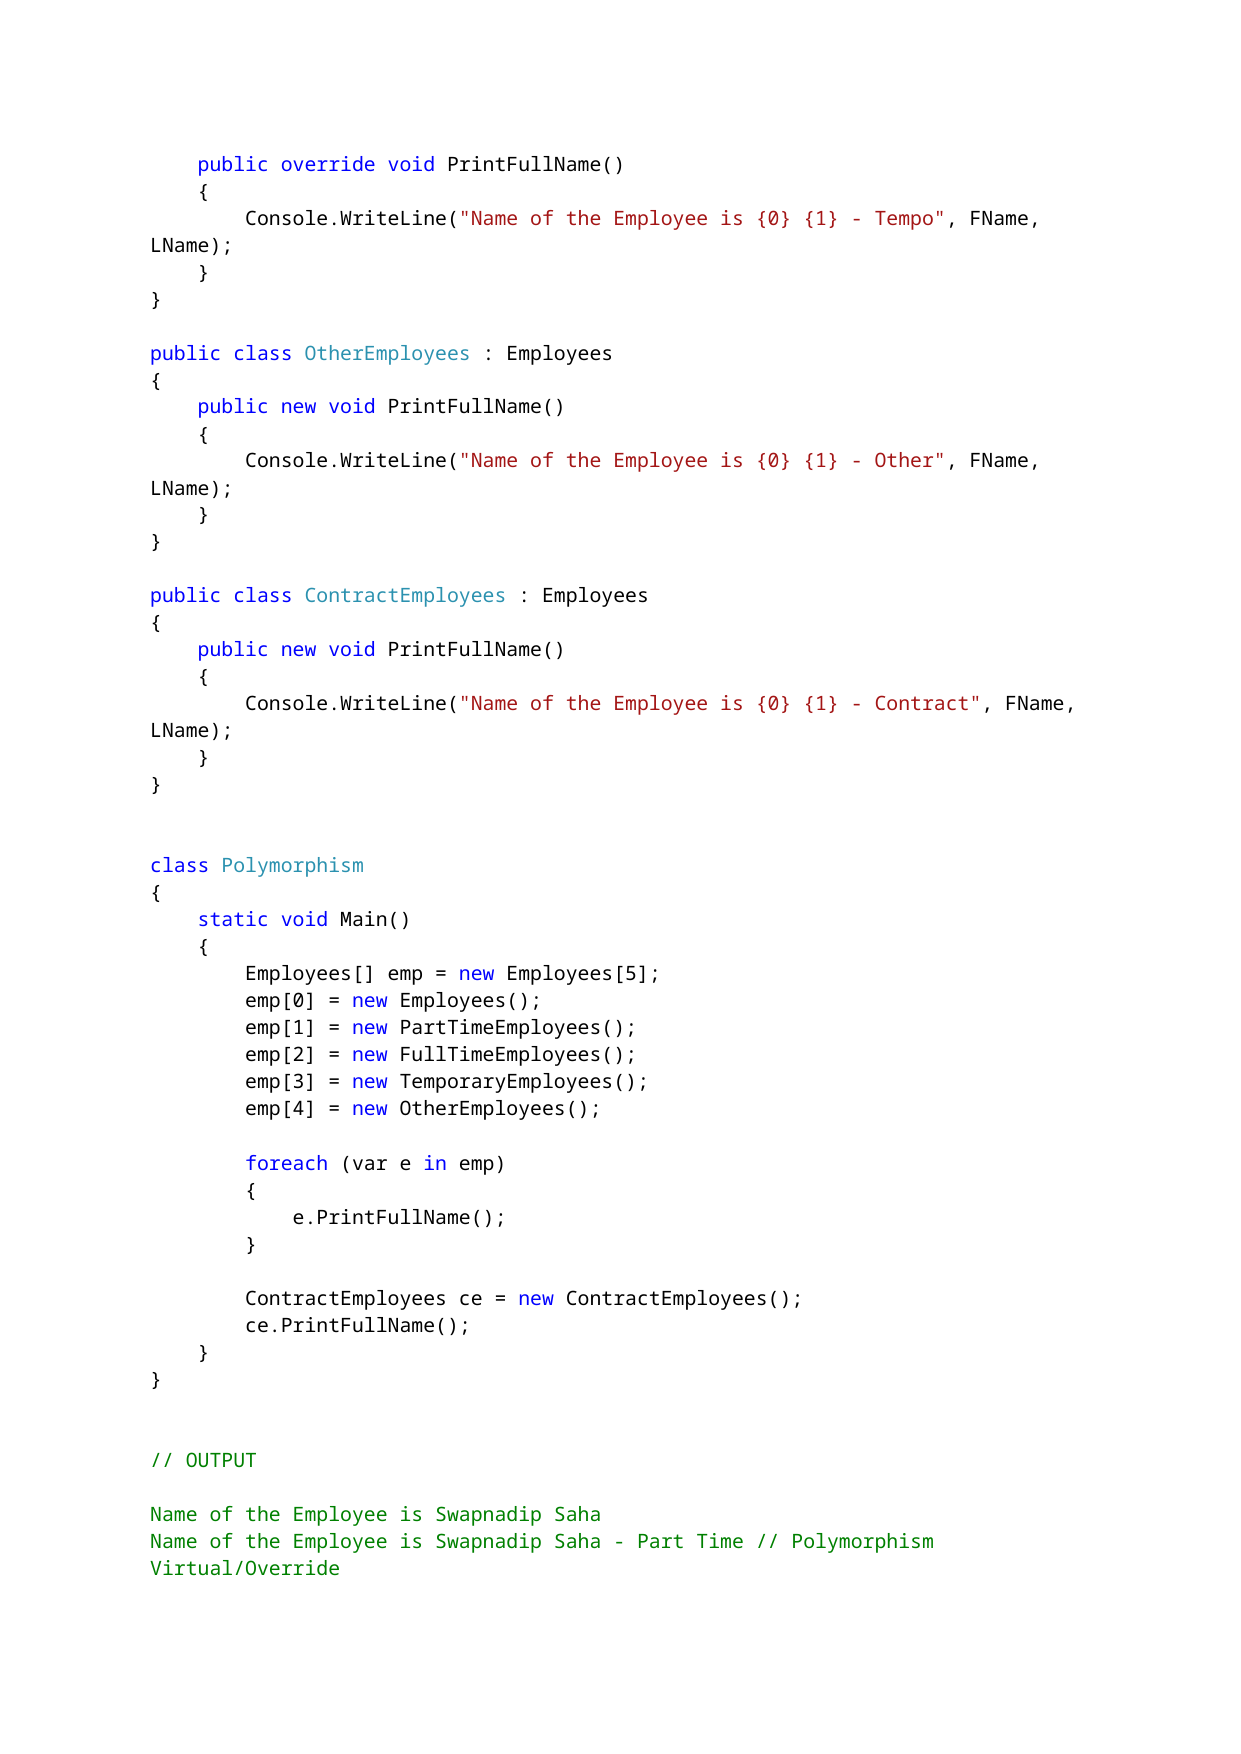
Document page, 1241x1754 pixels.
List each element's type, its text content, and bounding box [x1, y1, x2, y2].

text emp[0] = new Employees(); [150, 986, 1090, 1013]
text { [150, 878, 1090, 905]
text { [150, 366, 1090, 393]
text ce.PrintFullName(); [150, 1311, 1090, 1338]
text public class OtherEmployees : Employees [150, 339, 1090, 366]
text } [150, 1338, 1090, 1365]
text public override void PrintFullName() [150, 150, 1090, 177]
text Console.WriteLine("Name of the Employee is {0} {1} - Contract", FName, LName); [150, 689, 1090, 743]
text Employees[] emp = new Employees[5]; [150, 959, 1090, 986]
text public new void PrintFullName() [150, 393, 1090, 420]
text emp[2] = new FullTimeEmployees(); [150, 1040, 1090, 1067]
text } [150, 528, 1090, 555]
text class Polymorphism [150, 851, 1090, 878]
text } [150, 743, 1090, 771]
text { [150, 932, 1090, 959]
text { [150, 1176, 1090, 1203]
text { [150, 609, 1090, 636]
text emp[4] = new OtherEmployees(); [150, 1094, 1090, 1121]
text // OUTPUT [150, 1446, 1090, 1473]
text Name of the Employee is Swapnadip Saha - Part Time // Polymorphism Virtual/Override [150, 1527, 1090, 1581]
text Console.WriteLine("Name of the Employee is {0} {1} - Other", FName, LName); [150, 447, 1090, 501]
text Name of the Employee is Swapnadip Saha [150, 1500, 1090, 1527]
text } [150, 258, 1090, 285]
text } [150, 771, 1090, 797]
text } [150, 1365, 1090, 1392]
text public class ContractEmployees : Employees [150, 582, 1090, 609]
text emp[3] = new TemporaryEmployees(); [150, 1067, 1090, 1094]
text foreach (var e in emp) [150, 1149, 1090, 1176]
text static void Main() [150, 905, 1090, 932]
text } [150, 285, 1090, 312]
text emp[1] = new PartTimeEmployees(); [150, 1013, 1090, 1040]
text { [150, 663, 1090, 689]
text e.PrintFullName(); [150, 1203, 1090, 1230]
text } [150, 501, 1090, 528]
text } [150, 1230, 1090, 1257]
text ContractEmployees ce = new ContractEmployees(); [150, 1284, 1090, 1311]
text { [150, 177, 1090, 204]
text { [150, 420, 1090, 447]
text Console.WriteLine("Name of the Employee is {0} {1} - Tempo", FName, LName); [150, 204, 1090, 258]
text public new void PrintFullName() [150, 636, 1090, 663]
